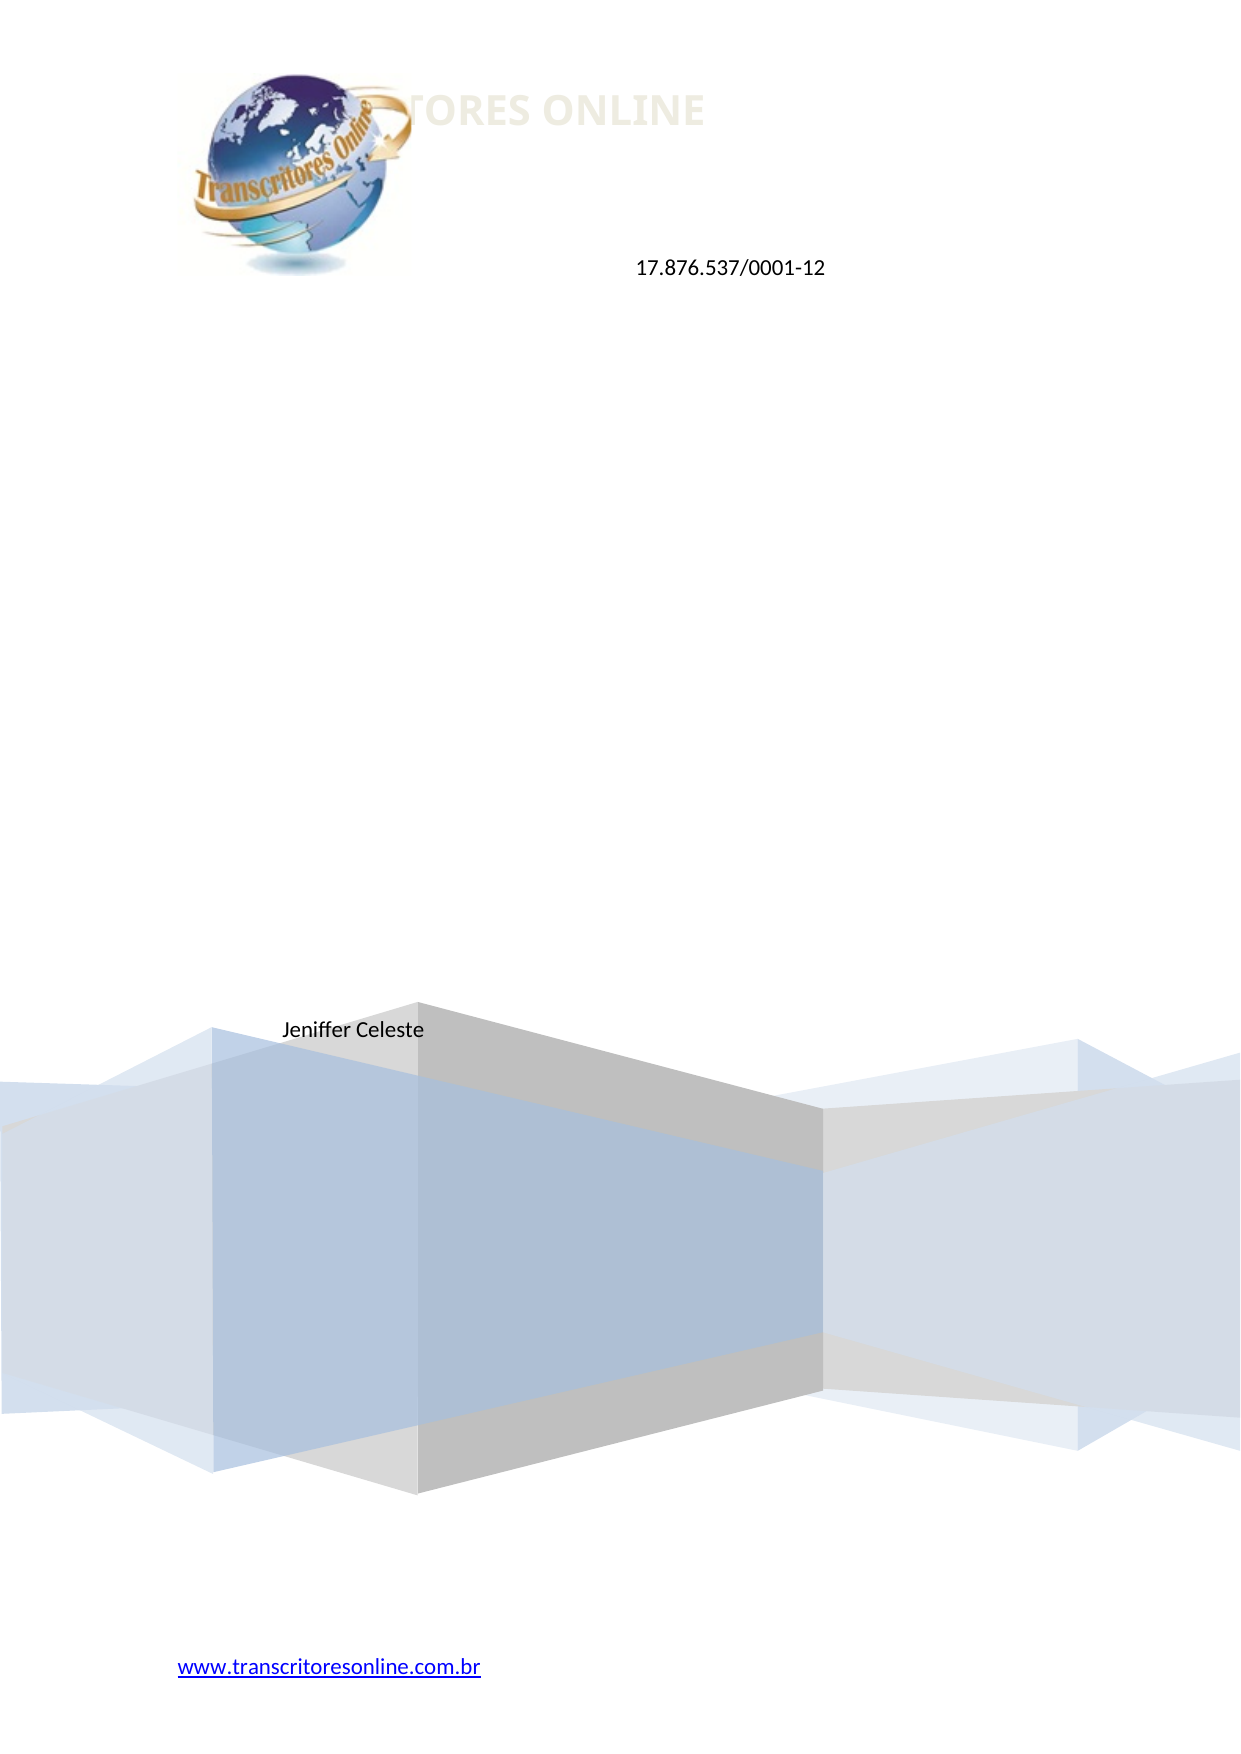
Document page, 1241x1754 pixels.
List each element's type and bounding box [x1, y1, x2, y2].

picture [177, 73, 412, 276]
